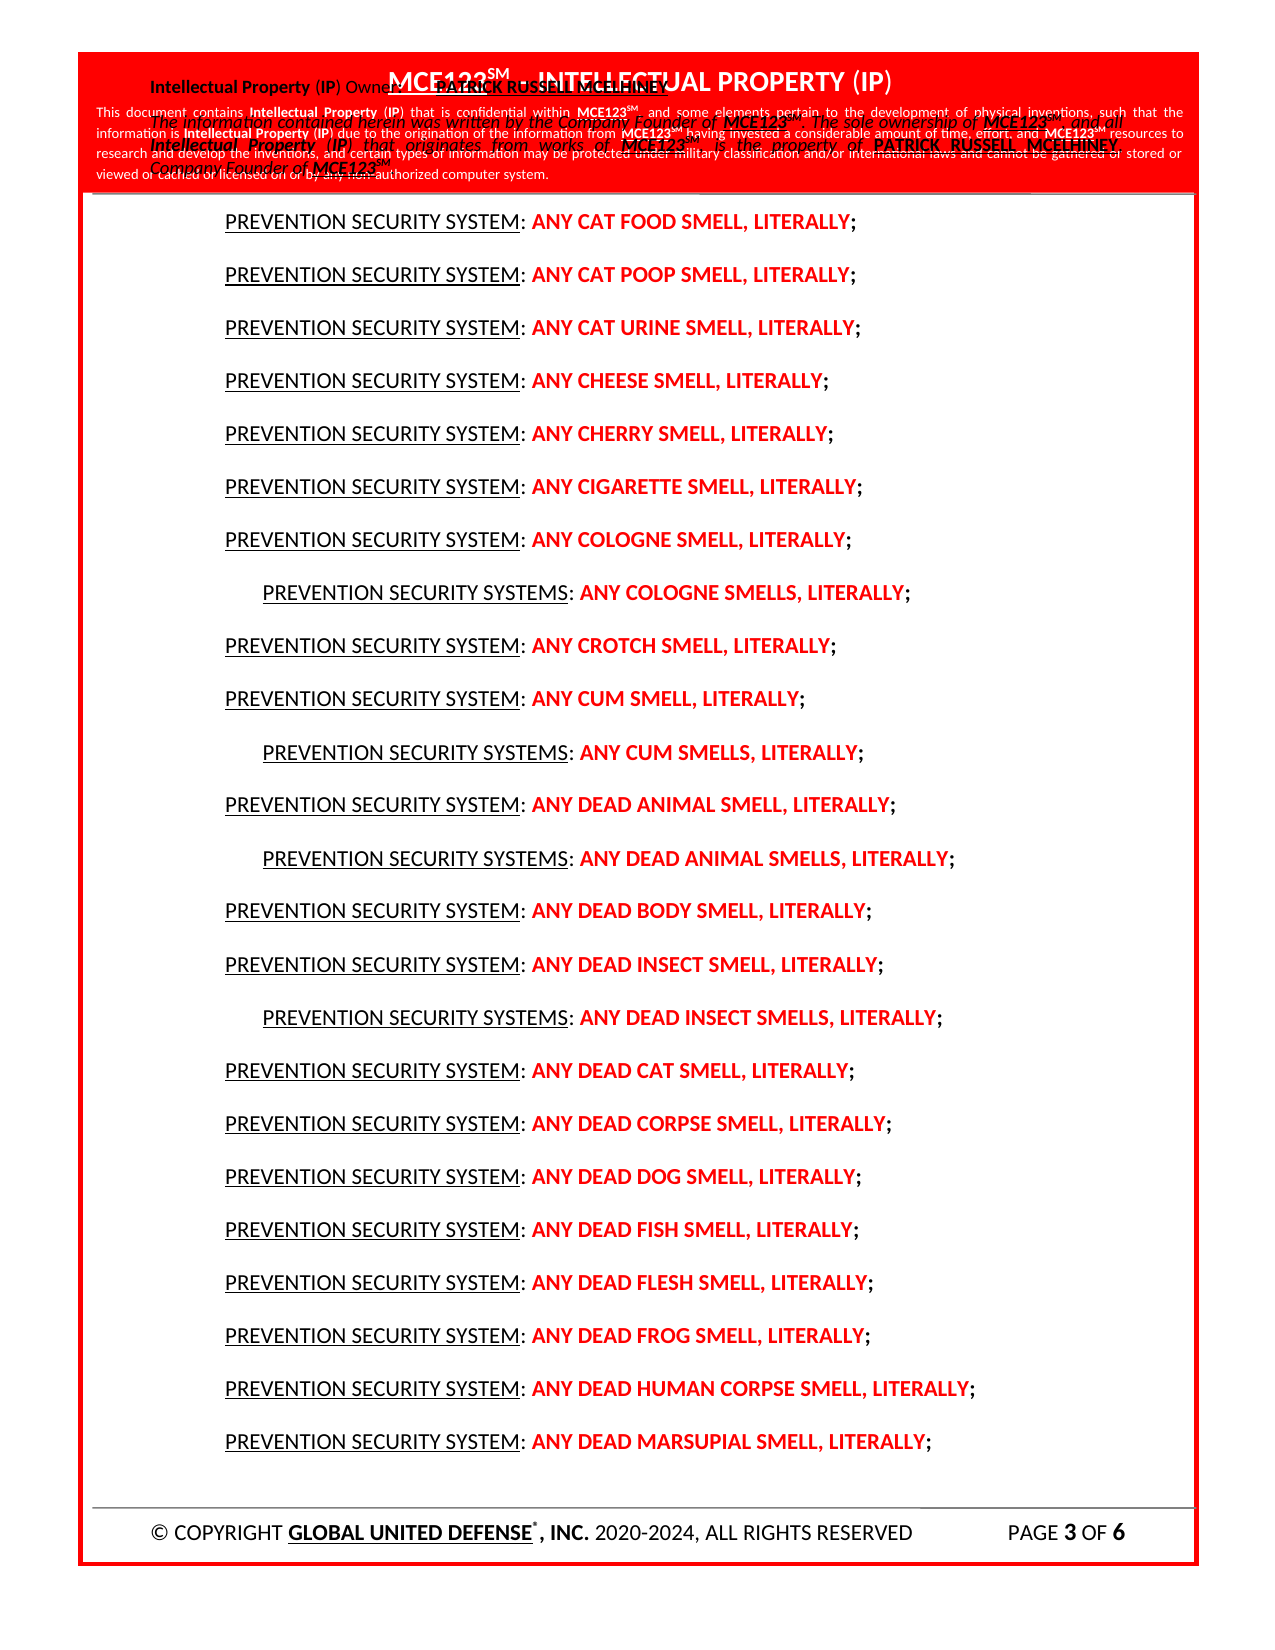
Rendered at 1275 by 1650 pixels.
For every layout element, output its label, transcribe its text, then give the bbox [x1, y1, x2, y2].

text PREVENTION SECURITY SYSTEM: ANY DEAD CAT SMELL, LITERALLY; [225, 1056, 1125, 1084]
text PREVENTION SECURITY SYSTEM: ANY CAT POOP SMELL, LITERALLY; [225, 260, 1125, 288]
text PREVENTION SECURITY SYSTEMS: ANY COLOGNE SMELLS, LITERALLY; [262, 578, 1125, 607]
text PREVENTION SECURITY SYSTEM: ANY DEAD CORPSE SMELL, LITERALLY; [225, 1109, 1125, 1137]
text PREVENTION SECURITY SYSTEM: ANY DEAD HUMAN CORPSE SMELL, LITERALLY; [225, 1374, 1125, 1402]
text PREVENTION SECURITY SYSTEM: ANY CROTCH SMELL, LITERALLY; [225, 632, 1125, 659]
text PREVENTION SECURITY SYSTEM: ANY CAT URINE SMELL, LITERALLY; [225, 313, 1125, 341]
text PREVENTION SECURITY SYSTEMS: ANY DEAD ANIMAL SMELLS, LITERALLY; [262, 844, 1125, 872]
text PREVENTION SECURITY SYSTEM: ANY DEAD DOG SMELL, LITERALLY; [225, 1162, 1125, 1190]
text PREVENTION SECURITY SYSTEM: ANY CHERRY SMELL, LITERALLY; [225, 419, 1125, 447]
text PREVENTION SECURITY SYSTEM: ANY CIGARETTE SMELL, LITERALLY; [225, 472, 1125, 501]
text PREVENTION SECURITY SYSTEMS: ANY CUM SMELLS, LITERALLY; [262, 738, 1125, 766]
text PREVENTION SECURITY SYSTEM: ANY DEAD ANIMAL SMELL, LITERALLY; [225, 791, 1125, 819]
text PREVENTION SECURITY SYSTEM: ANY DEAD MARSUPIAL SMELL, LITERALLY; [225, 1427, 1125, 1455]
text PREVENTION SECURITY SYSTEM: ANY DEAD FISH SMELL, LITERALLY; [225, 1215, 1125, 1243]
text PREVENTION SECURITY SYSTEM: ANY CAT FOOD SMELL, LITERALLY; [225, 207, 1125, 235]
text PREVENTION SECURITY SYSTEM: ANY COLOGNE SMELL, LITERALLY; [225, 526, 1125, 553]
text PREVENTION SECURITY SYSTEM: ANY DEAD INSECT SMELL, LITERALLY; [225, 950, 1125, 978]
text PREVENTION SECURITY SYSTEM: ANY DEAD BODY SMELL, LITERALLY; [225, 897, 1125, 925]
text PREVENTION SECURITY SYSTEM: ANY DEAD FROG SMELL, LITERALLY; [225, 1321, 1125, 1349]
text PREVENTION SECURITY SYSTEM: ANY CHEESE SMELL, LITERALLY; [225, 366, 1125, 394]
text PREVENTION SECURITY SYSTEM: ANY CUM SMELL, LITERALLY; [225, 684, 1125, 713]
text PREVENTION SECURITY SYSTEMS: ANY DEAD INSECT SMELLS, LITERALLY; [262, 1003, 1125, 1031]
text PREVENTION SECURITY SYSTEM: ANY DEAD FLESH SMELL, LITERALLY; [225, 1268, 1125, 1296]
